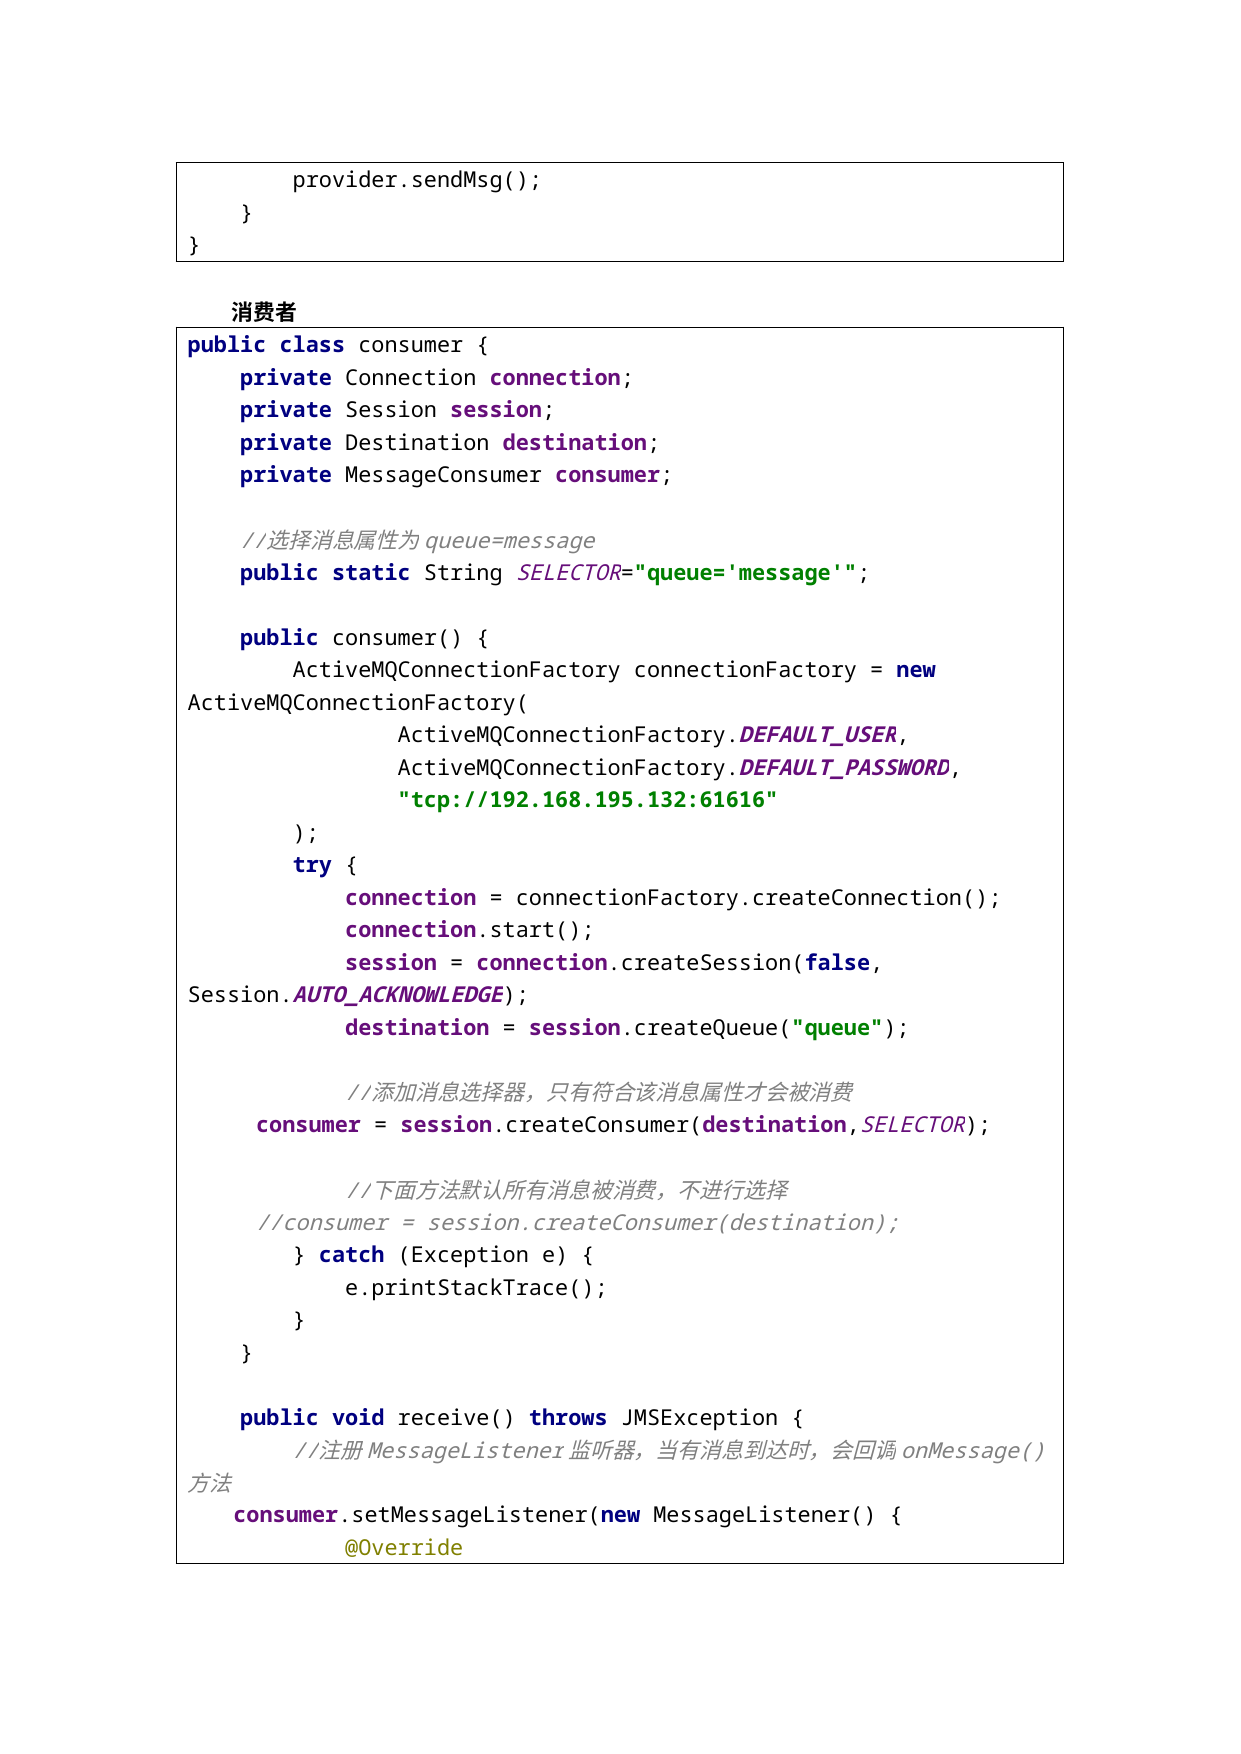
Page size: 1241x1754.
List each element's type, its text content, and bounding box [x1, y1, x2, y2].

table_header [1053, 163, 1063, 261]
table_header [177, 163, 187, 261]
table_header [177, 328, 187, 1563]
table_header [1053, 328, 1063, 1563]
text 消费者 [187, 294, 1053, 327]
